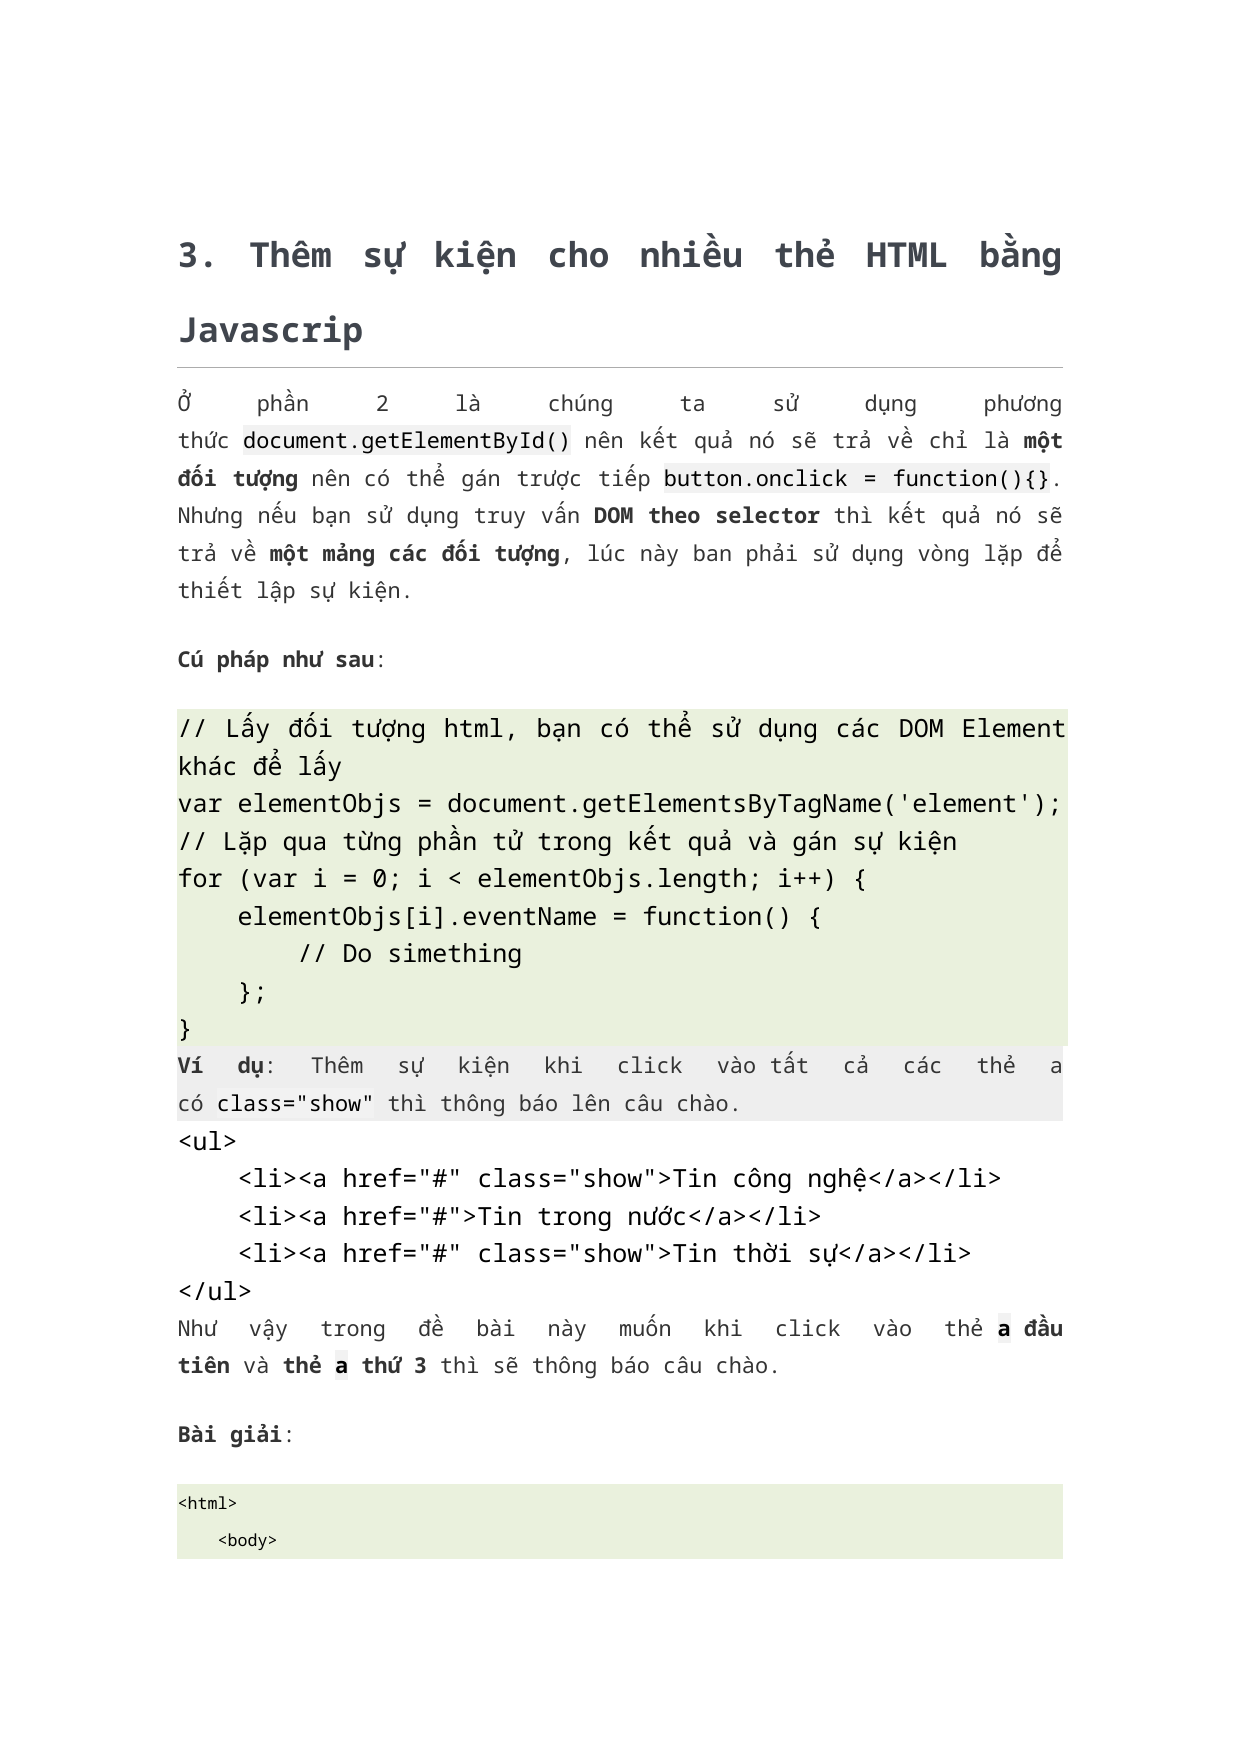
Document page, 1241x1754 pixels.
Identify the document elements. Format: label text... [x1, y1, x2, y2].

text Ví dụ: Thêm sự kiện khi click vào tất cả các thẻ a có class="show" thì thông báo lên câu chào. [177, 1046, 1063, 1121]
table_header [177, 1484, 1063, 1559]
text Như vậy trong đề bài này muốn khi click vào thẻ a đầu tiên và thẻ a thứ 3 thì sẽ thông báo câu chào. [177, 1309, 1063, 1384]
table_header // Lấy đối tượng html, bạn có thể sử dụng các DOM Element khác để lấy var elementObjs = document.getElementsByTagName('element'); // Lặp qua từng phần tử trong kết quả và gán sự kiện for (var i = 0; i < elementObjs.length; i++) { elementObjs[i].eventName = function() { // Do simething }; } [177, 709, 1068, 1046]
text Ở phần 2 là chúng ta sử dụng phương thức document.getElementById() nên kết quả nó sẽ trả về chỉ là một đối tượng nên có thể gán trược tiếp button.onclick = function(){}. Nhưng nếu bạn sử dụng truy vấn DOM theo selector thì kết quả nó sẽ trả về một mảng các đối tượng, lúc này ban phải sử dụng vòng lặp để thiết lập sự kiện. [177, 384, 1063, 609]
text Bài giải: [177, 1415, 1063, 1453]
table_header <ul> <li><a href="#" class="show">Tin công nghệ</a></li> <li><a href="#">Tin trong nước</a></li> <li><a href="#" class="show">Tin thời sự</a></li> </ul> [177, 1121, 1063, 1309]
text Cú pháp như sau: [177, 640, 1063, 678]
text 3. Thêm sự kiện cho nhiều thẻ HTML bằng Javascrip [177, 217, 1063, 367]
